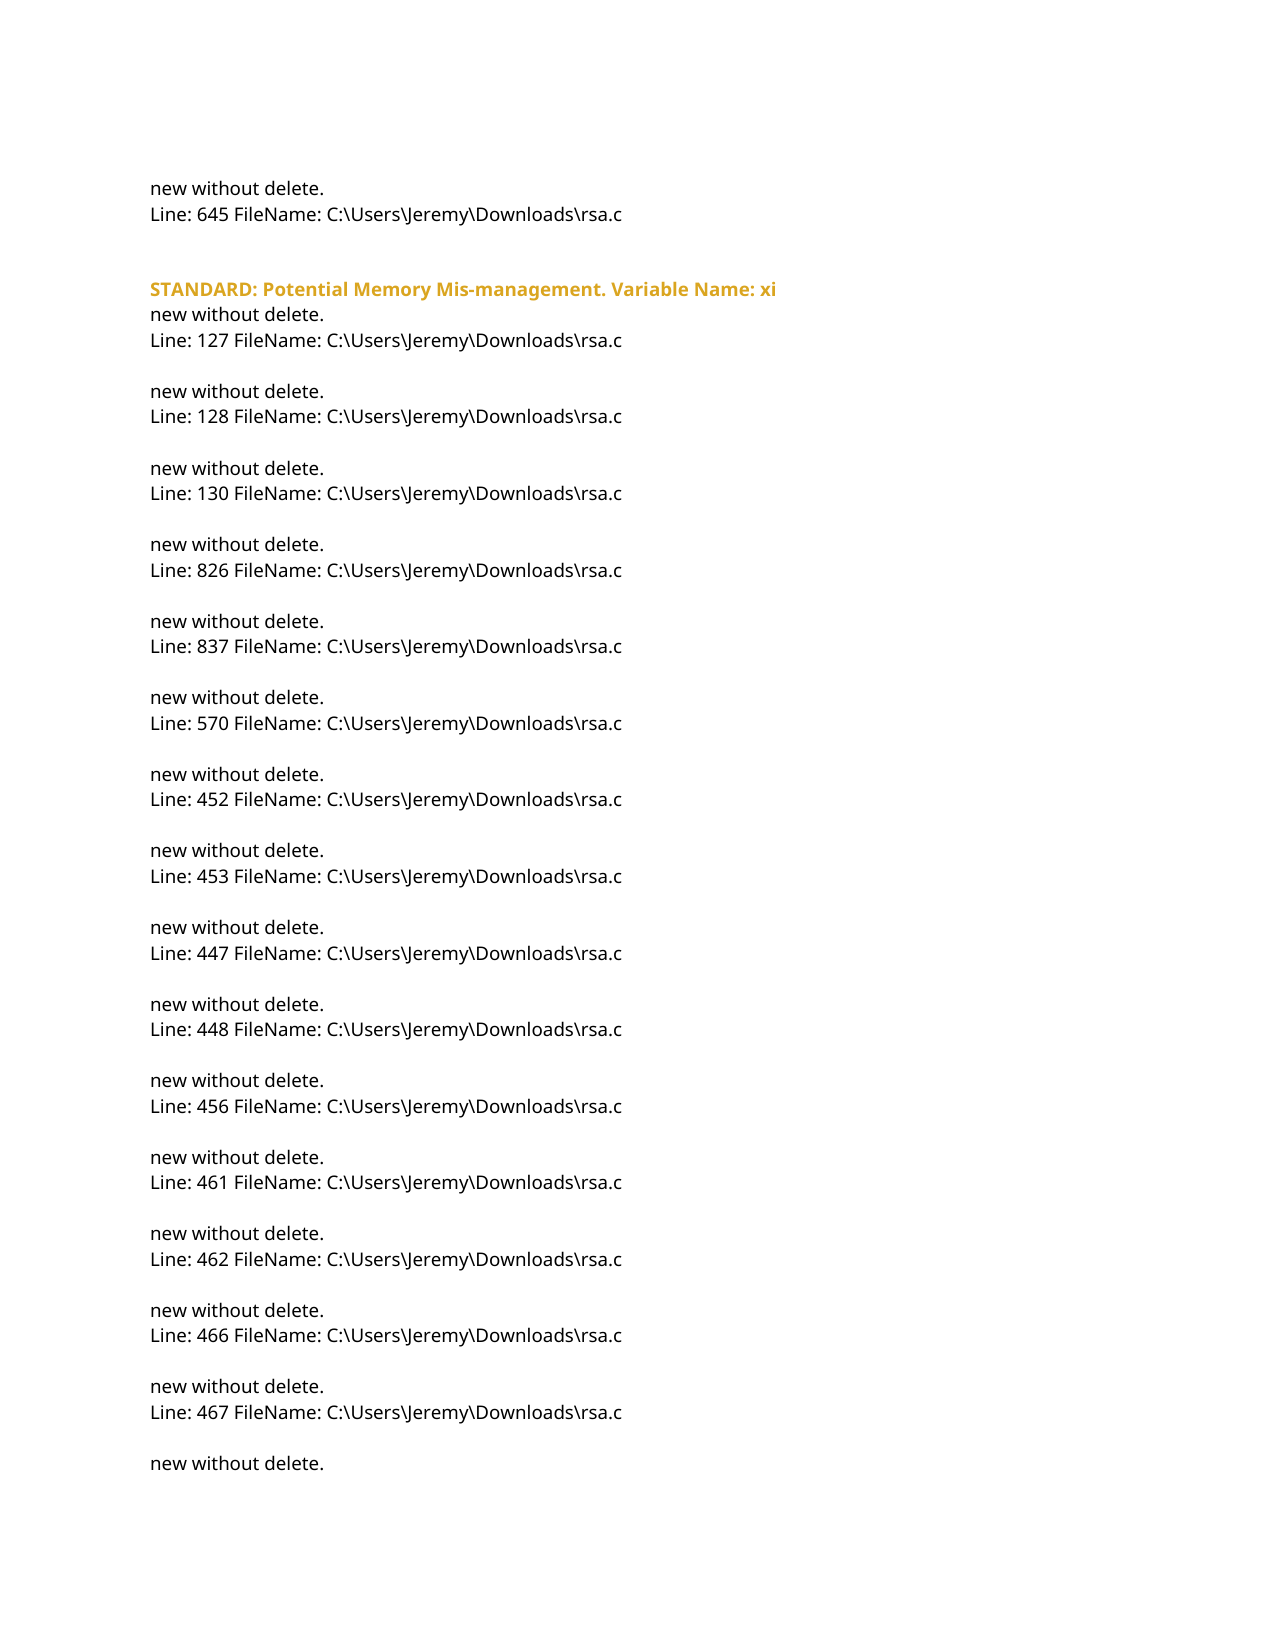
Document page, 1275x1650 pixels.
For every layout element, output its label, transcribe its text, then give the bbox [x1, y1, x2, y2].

text new without delete. [150, 1221, 1125, 1246]
text Line: 837 FileName: C:\Users\Jeremy\Downloads\rsa.c [150, 633, 1125, 659]
text STANDARD: Potential Memory Mis-management. Variable Name: xi [150, 276, 1125, 302]
text Line: 448 FileName: C:\Users\Jeremy\Downloads\rsa.c [150, 1016, 1125, 1042]
text Line: 645 FileName: C:\Users\Jeremy\Downloads\rsa.c [150, 201, 1125, 227]
text Line: 467 FileName: C:\Users\Jeremy\Downloads\rsa.c [150, 1399, 1125, 1425]
text Line: 462 FileName: C:\Users\Jeremy\Downloads\rsa.c [150, 1246, 1125, 1272]
text Line: 453 FileName: C:\Users\Jeremy\Downloads\rsa.c [150, 863, 1125, 889]
text new without delete. [150, 1374, 1125, 1399]
text Line: 466 FileName: C:\Users\Jeremy\Downloads\rsa.c [150, 1323, 1125, 1348]
text new without delete. [150, 991, 1125, 1016]
text Line: 447 FileName: C:\Users\Jeremy\Downloads\rsa.c [150, 940, 1125, 965]
text Line: 570 FileName: C:\Users\Jeremy\Downloads\rsa.c [150, 710, 1125, 736]
text new without delete. [150, 1297, 1125, 1323]
text Line: 130 FileName: C:\Users\Jeremy\Downloads\rsa.c [150, 480, 1125, 506]
text Line: 452 FileName: C:\Users\Jeremy\Downloads\rsa.c [150, 787, 1125, 812]
text new without delete. [150, 531, 1125, 557]
text Line: 461 FileName: C:\Users\Jeremy\Downloads\rsa.c [150, 1169, 1125, 1195]
text new without delete. [150, 378, 1125, 404]
text new without delete. [150, 176, 1125, 201]
text new without delete. [150, 455, 1125, 480]
text Line: 127 FileName: C:\Users\Jeremy\Downloads\rsa.c [150, 327, 1125, 353]
text new without delete. [150, 1067, 1125, 1093]
text new without delete. [150, 761, 1125, 787]
text Line: 826 FileName: C:\Users\Jeremy\Downloads\rsa.c [150, 557, 1125, 582]
text new without delete. [150, 1450, 1125, 1476]
text new without delete. [150, 1144, 1125, 1169]
text new without delete. [150, 838, 1125, 863]
text new without delete. [150, 914, 1125, 940]
text new without delete. [150, 302, 1125, 327]
text Line: 456 FileName: C:\Users\Jeremy\Downloads\rsa.c [150, 1093, 1125, 1118]
text new without delete. [150, 684, 1125, 710]
text new without delete. [150, 608, 1125, 633]
text Line: 128 FileName: C:\Users\Jeremy\Downloads\rsa.c [150, 404, 1125, 429]
